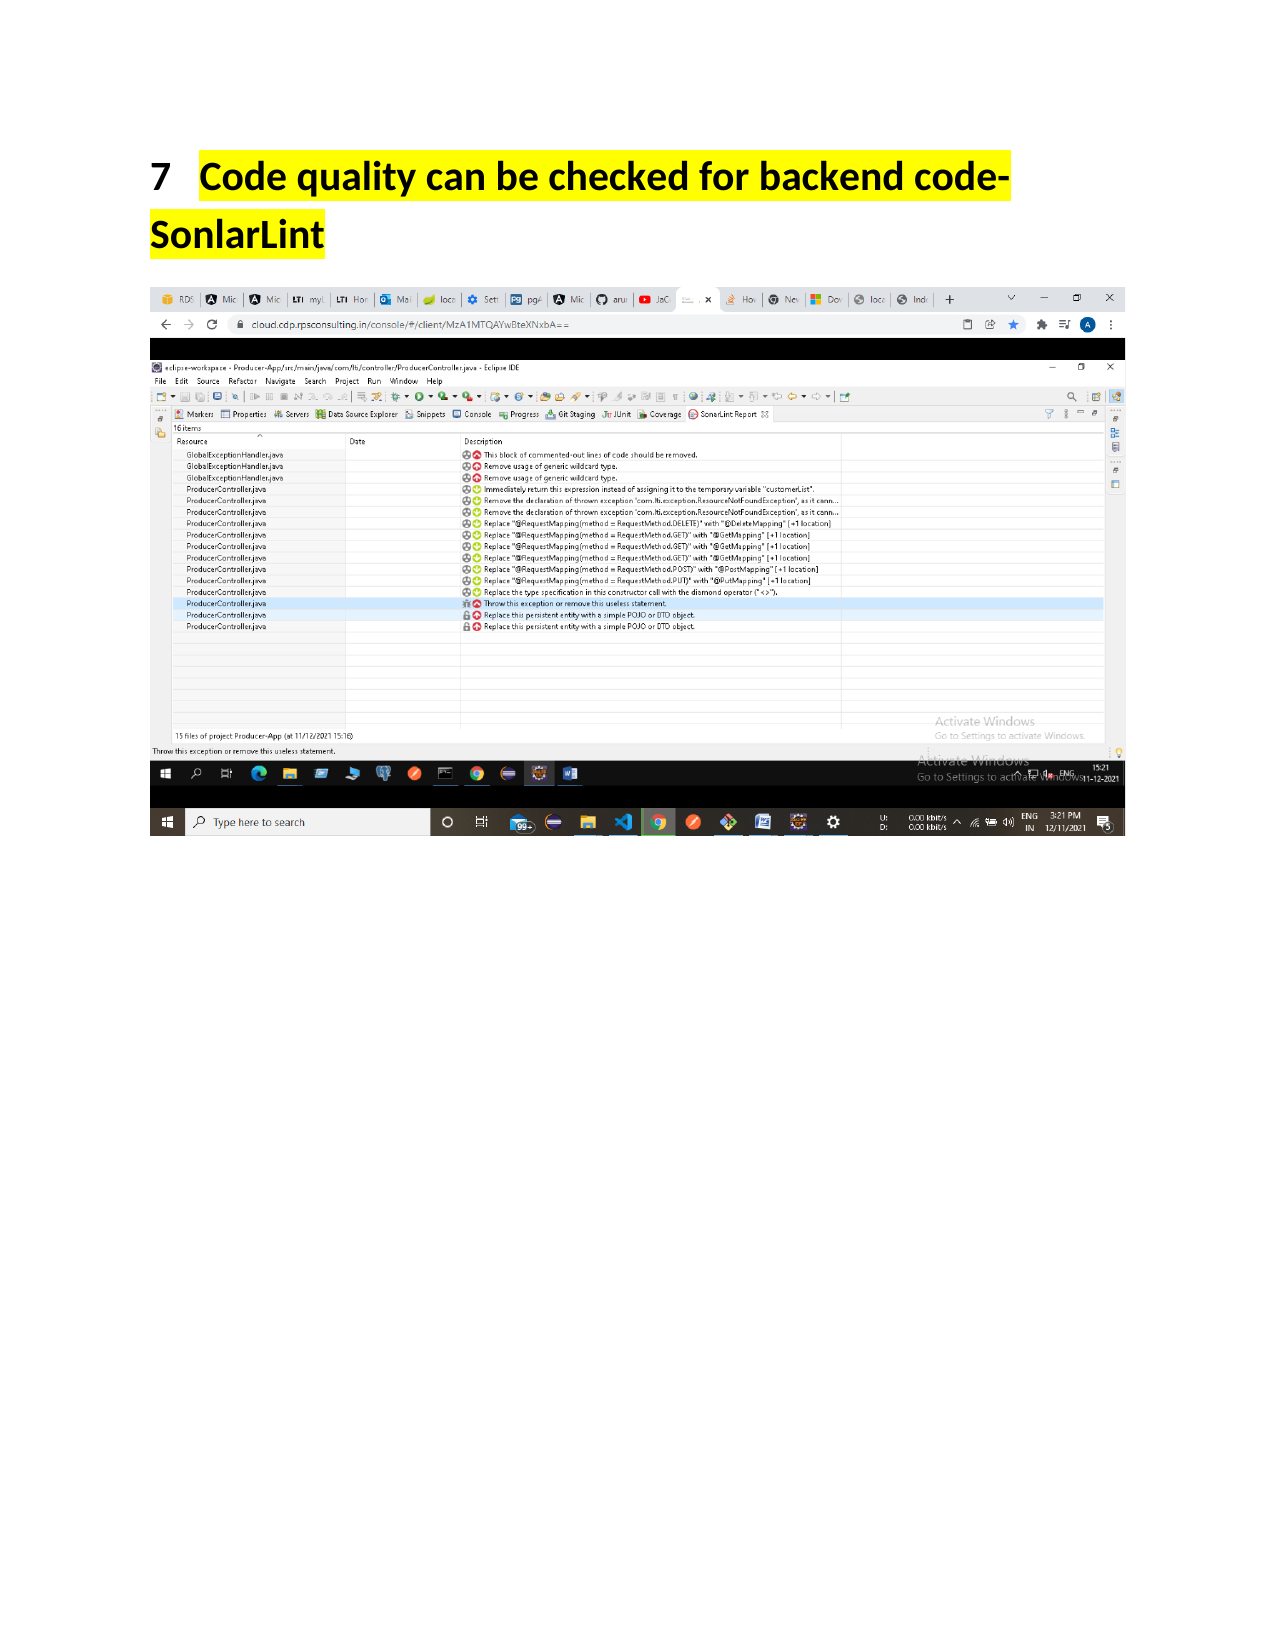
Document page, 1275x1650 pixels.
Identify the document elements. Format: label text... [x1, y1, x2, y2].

text 7 Code quality can be checked for backend code- SonlarLint [150, 150, 1125, 259]
picture [150, 287, 1125, 836]
